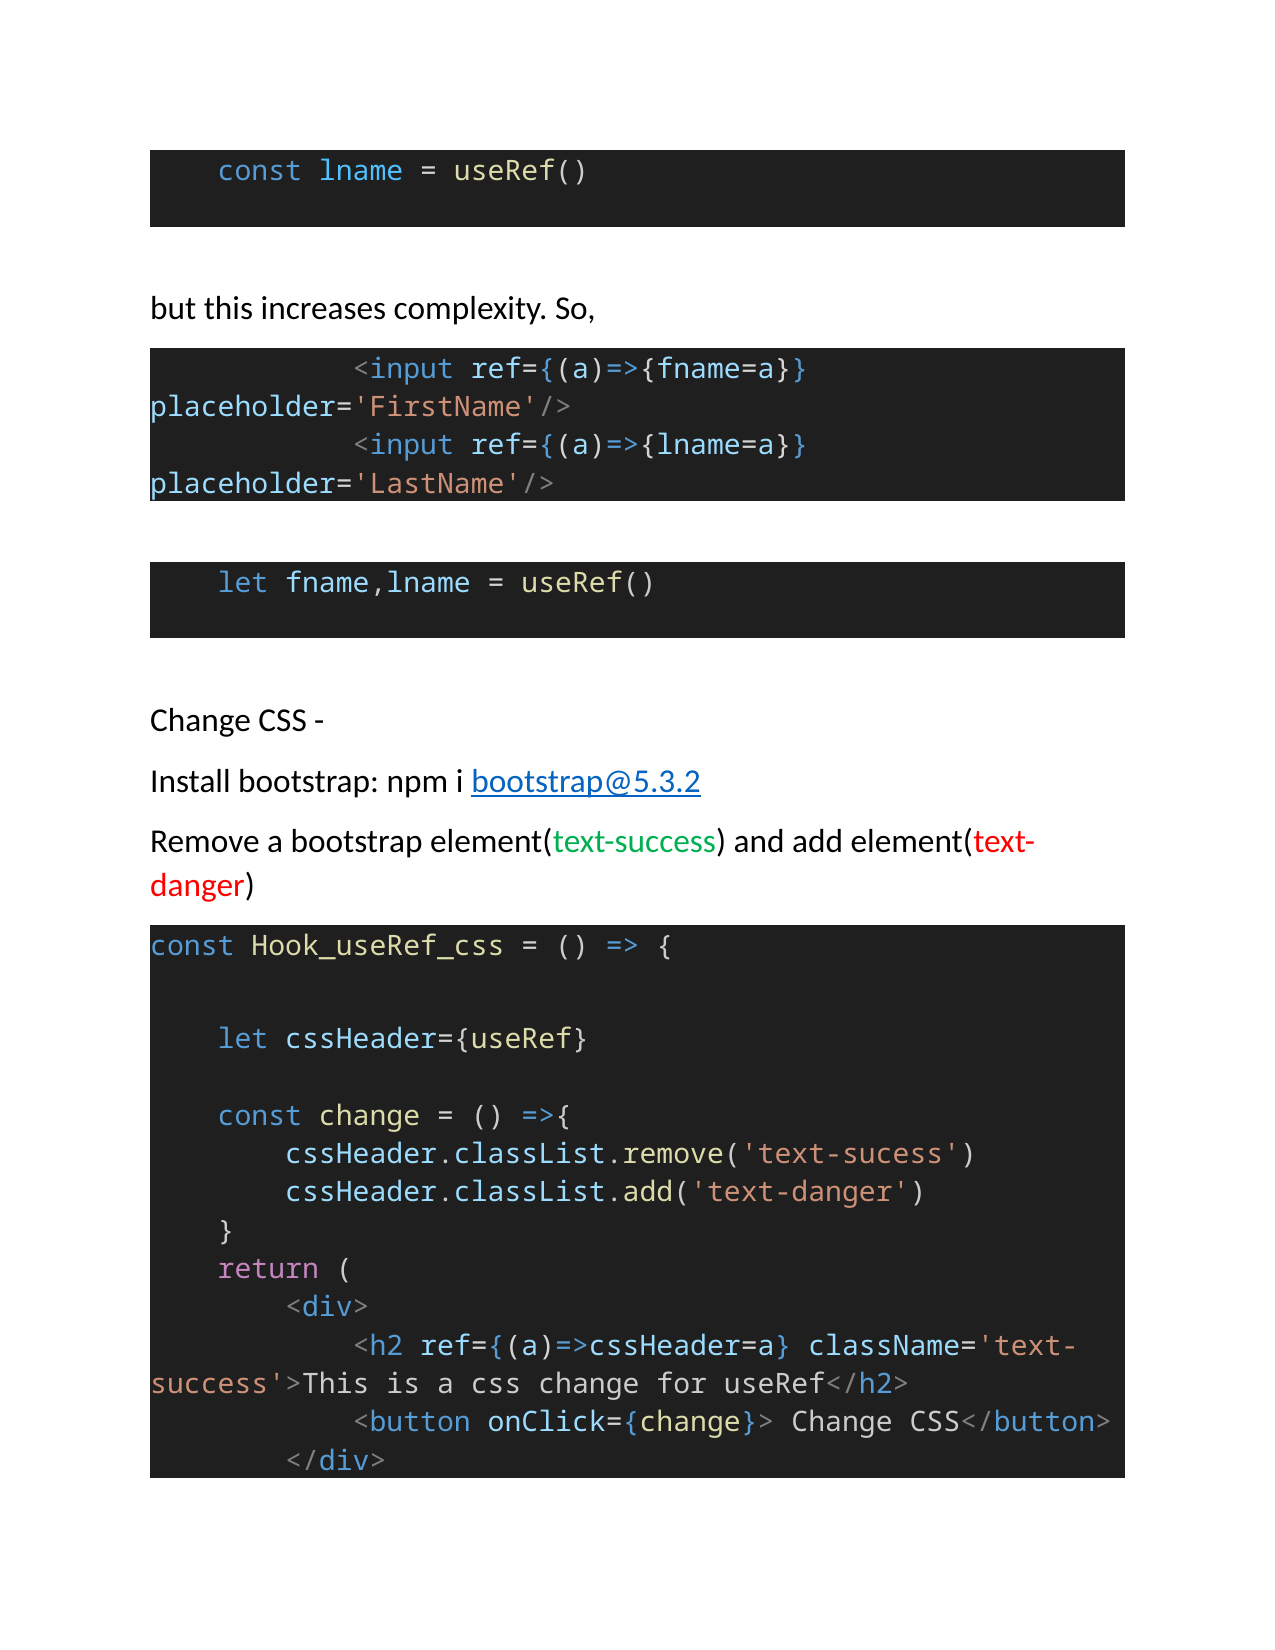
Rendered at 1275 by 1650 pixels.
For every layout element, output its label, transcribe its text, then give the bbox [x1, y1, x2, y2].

text Remove a bootstrap element(text-success) and add element(text-danger) [150, 820, 1125, 905]
text cssHeader.classList.add('text-danger') [150, 1172, 1125, 1210]
text return ( [150, 1248, 1125, 1287]
text but this increases complexity. So, [150, 287, 1125, 328]
text let cssHeader={useRef} [150, 1018, 1125, 1057]
text <input ref={(a)=>{fname=a}} placeholder='FirstName'/> [150, 348, 1125, 424]
text <div> [150, 1287, 1125, 1325]
text <button onClick={change}> Change CSS</button> [150, 1402, 1125, 1440]
text const change = () =>{ [150, 1095, 1125, 1133]
text <h2 ref={(a)=>cssHeader=a} className='text-success'>This is a css change for useRef</h2> [150, 1325, 1125, 1402]
text <input ref={(a)=>{lname=a}} placeholder='LastName'/> [150, 424, 1125, 501]
text Change CSS - [150, 699, 1125, 740]
text const lname = useRef() [150, 150, 1125, 188]
text const Hook_useRef_css = () => { [150, 925, 1125, 963]
text cssHeader.classList.remove('text-sucess') [150, 1133, 1125, 1172]
text </div> [150, 1440, 1125, 1478]
text } [150, 1210, 1125, 1248]
text let fname,lname = useRef() [150, 562, 1125, 600]
text Install bootstrap: npm i bootstrap@5.3.2 [150, 760, 1125, 801]
